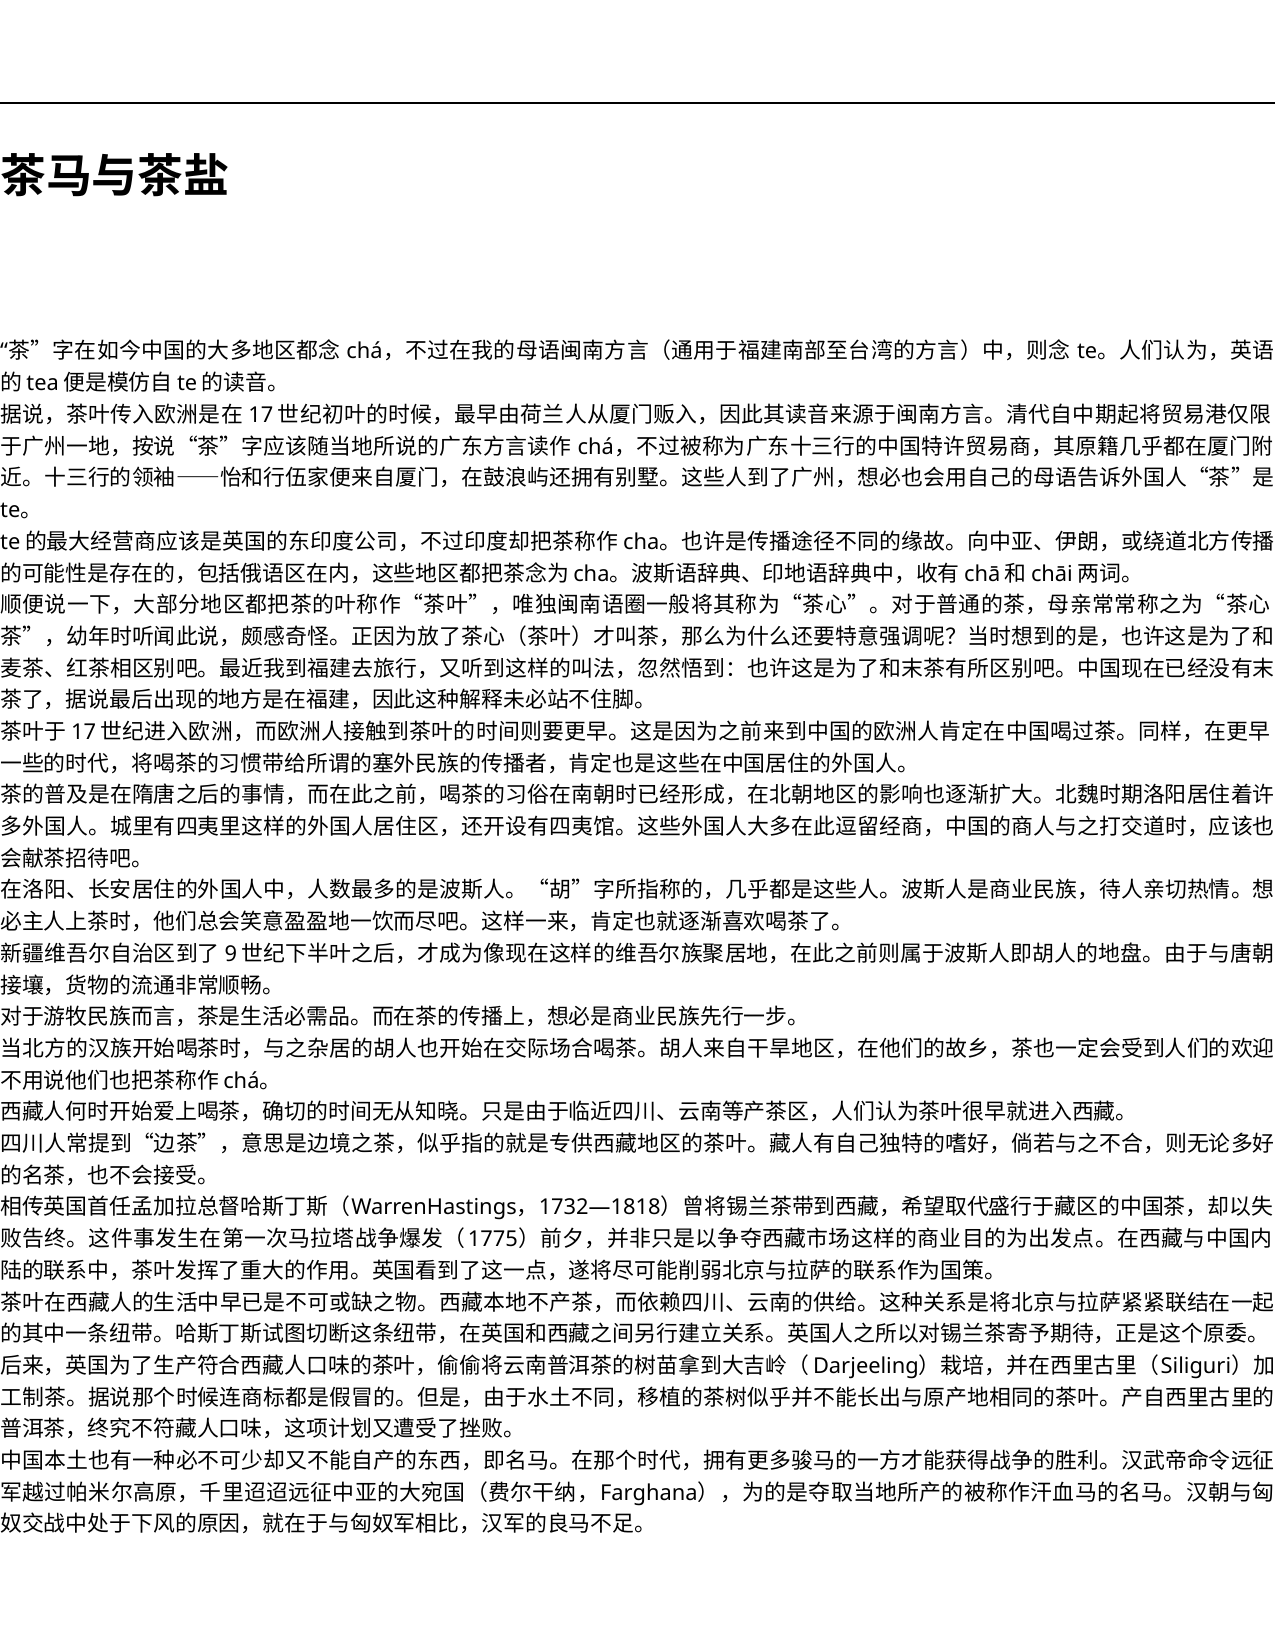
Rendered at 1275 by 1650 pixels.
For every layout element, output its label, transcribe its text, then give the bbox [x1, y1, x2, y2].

text 在洛阳、长安居住的外国人中，人数最多的是波斯人。“胡”字所指称的，几乎都是这些人。波斯人是商业民族，待人亲切热情。想必主人上茶时，他们总会笑意盈盈地一饮而尽吧。这样一来，肯定也就逐渐喜欢喝茶了。 [0, 872, 1275, 936]
text 新疆维吾尔自治区到了9世纪下半叶之后，才成为像现在这样的维吾尔族聚居地，在此之前则属于波斯人即胡人的地盘。由于与唐朝接壤，货物的流通非常顺畅。 [0, 936, 1275, 999]
subtitle 茶马与茶盐 [0, 139, 1275, 205]
text 茶叶于17世纪进入欧洲，而欧洲人接触到茶叶的时间则要更早。这是因为之前来到中国的欧洲人肯定在中国喝过茶。同样，在更早一些的时代，将喝茶的习惯带给所谓的塞外民族的传播者，肯定也是这些在中国居住的外国人。 [0, 714, 1275, 777]
text 当北方的汉族开始喝茶时，与之杂居的胡人也开始在交际场合喝茶。胡人来自干旱地区，在他们的故乡，茶也一定会受到人们的欢迎。不用说他们也把茶称作chá。 [0, 1031, 1275, 1094]
text 对于游牧民族而言，茶是生活必需品。而在茶的传播上，想必是商业民族先行一步。 [0, 999, 1275, 1031]
text 后来，英国为了生产符合西藏人口味的茶叶，偷偷将云南普洱茶的树苗拿到大吉岭（Darjeeling）栽培，并在西里古里（Siliguri）加工制茶。据说那个时候连商标都是假冒的。但是，由于水土不同，移植的茶树似乎并不能长出与原产地相同的茶叶。产自西里古里的普洱茶，终究不符藏人口味，这项计划又遭受了挫败。 [0, 1348, 1275, 1443]
text 四川人常提到“边茶”，意思是边境之茶，似乎指的就是专供西藏地区的茶叶。藏人有自己独特的嗜好，倘若与之不合，则无论多好的名茶，也不会接受。 [0, 1126, 1275, 1189]
text te的最大经营商应该是英国的东印度公司，不过印度却把茶称作cha。也许是传播途径不同的缘故。向中亚、伊朗，或绕道北方传播的可能性是存在的，包括俄语区在内，这些地区都把茶念为cha。波斯语辞典、印地语辞典中，收有chā和chāi两词。 [0, 524, 1275, 587]
text 茶叶在西藏人的生活中早已是不可或缺之物。西藏本地不产茶，而依赖四川、云南的供给。这种关系是将北京与拉萨紧紧联结在一起的其中一条纽带。哈斯丁斯试图切断这条纽带，在英国和西藏之间另行建立关系。英国人之所以对锡兰茶寄予期待，正是这个原委。 [0, 1284, 1275, 1348]
text 中国本土也有一种必不可少却又不能自产的东西，即名马。在那个时代，拥有更多骏马的一方才能获得战争的胜利。汉武帝命令远征军越过帕米尔高原，千里迢迢远征中亚的大宛国（费尔干纳，Farghana），为的是夺取当地所产的被称作汗血马的名马。汉朝与匈奴交战中处于下风的原因，就在于与匈奴军相比，汉军的良马不足。 [0, 1443, 1275, 1538]
text 相传英国首任孟加拉总督哈斯丁斯（WarrenHastings，1732—1818）曾将锡兰茶带到西藏，希望取代盛行于藏区的中国茶，却以失败告终。这件事发生在第一次马拉塔战争爆发（1775）前夕，并非只是以争夺西藏市场这样的商业目的为出发点。在西藏与中国内陆的联系中，茶叶发挥了重大的作用。英国看到了这一点，遂将尽可能削弱北京与拉萨的联系作为国策。 [0, 1189, 1275, 1284]
text “茶”字在如今中国的大多地区都念chá，不过在我的母语闽南方言（通用于福建南部至台湾的方言）中，则念te。人们认为，英语的tea便是模仿自te的读音。 [0, 333, 1275, 397]
text 顺便说一下，大部分地区都把茶的叶称作“茶叶”，唯独闽南语圈一般将其称为“茶心”。对于普通的茶，母亲常常称之为“茶心茶”，幼年时听闻此说，颇感奇怪。正因为放了茶心（茶叶）才叫茶，那么为什么还要特意强调呢？当时想到的是，也许这是为了和麦茶、红茶相区别吧。最近我到福建去旅行，又听到这样的叫法，忽然悟到：也许这是为了和末茶有所区别吧。中国现在已经没有末茶了，据说最后出现的地方是在福建，因此这种解释未必站不住脚。 [0, 587, 1275, 714]
text 西藏人何时开始爱上喝茶，确切的时间无从知晓。只是由于临近四川、云南等产茶区，人们认为茶叶很早就进入西藏。 [0, 1094, 1275, 1126]
text 据说，茶叶传入欧洲是在17世纪初叶的时候，最早由荷兰人从厦门贩入，因此其读音来源于闽南方言。清代自中期起将贸易港仅限于广州一地，按说“茶”字应该随当地所说的广东方言读作chá，不过被称为广东十三行的中国特许贸易商，其原籍几乎都在厦门附近。十三行的领袖——怡和行伍家便来自厦门，在鼓浪屿还拥有别墅。这些人到了广州，想必也会用自己的母语告诉外国人“茶”是te。 [0, 397, 1275, 524]
text 茶的普及是在隋唐之后的事情，而在此之前，喝茶的习俗在南朝时已经形成，在北朝地区的影响也逐渐扩大。北魏时期洛阳居住着许多外国人。城里有四夷里这样的外国人居住区，还开设有四夷馆。这些外国人大多在此逗留经商，中国的商人与之打交道时，应该也会献茶招待吧。 [0, 777, 1275, 872]
